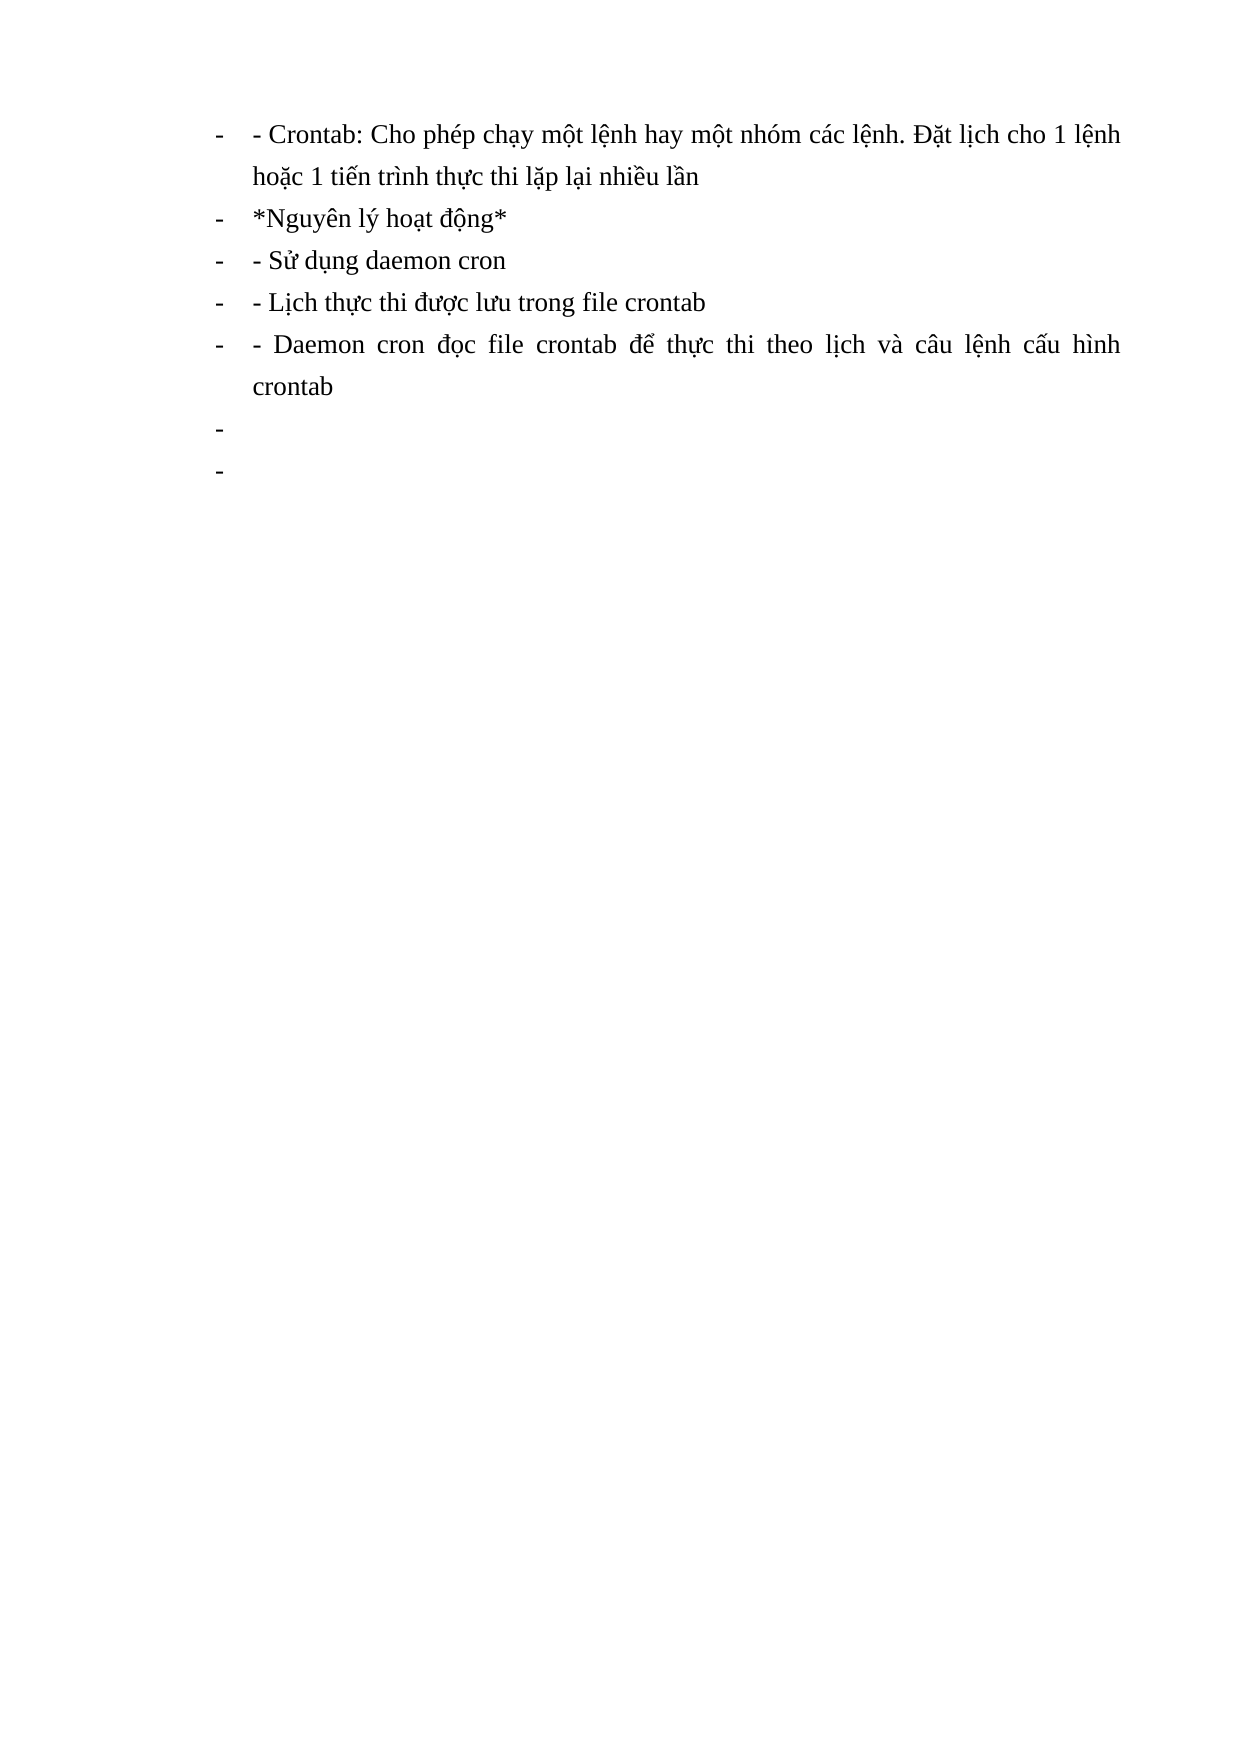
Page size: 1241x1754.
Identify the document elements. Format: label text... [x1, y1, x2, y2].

list *Nguyên lý hoạt động* [215, 202, 1122, 233]
list - Lịch thực thi được lưu trong file crontab [215, 286, 1122, 317]
list - Crontab: Cho phép chạy một lệnh hay một nhóm các lệnh. Đặt lịch cho 1 lệnh hoặc 1 tiến trình thực thi lặp lại nhiều lần [215, 118, 1122, 191]
list - Sử dụng daemon cron [215, 244, 1122, 275]
list - Daemon cron đọc file crontab để thực thi theo lịch và câu lệnh cấu hình crontab [215, 328, 1122, 401]
